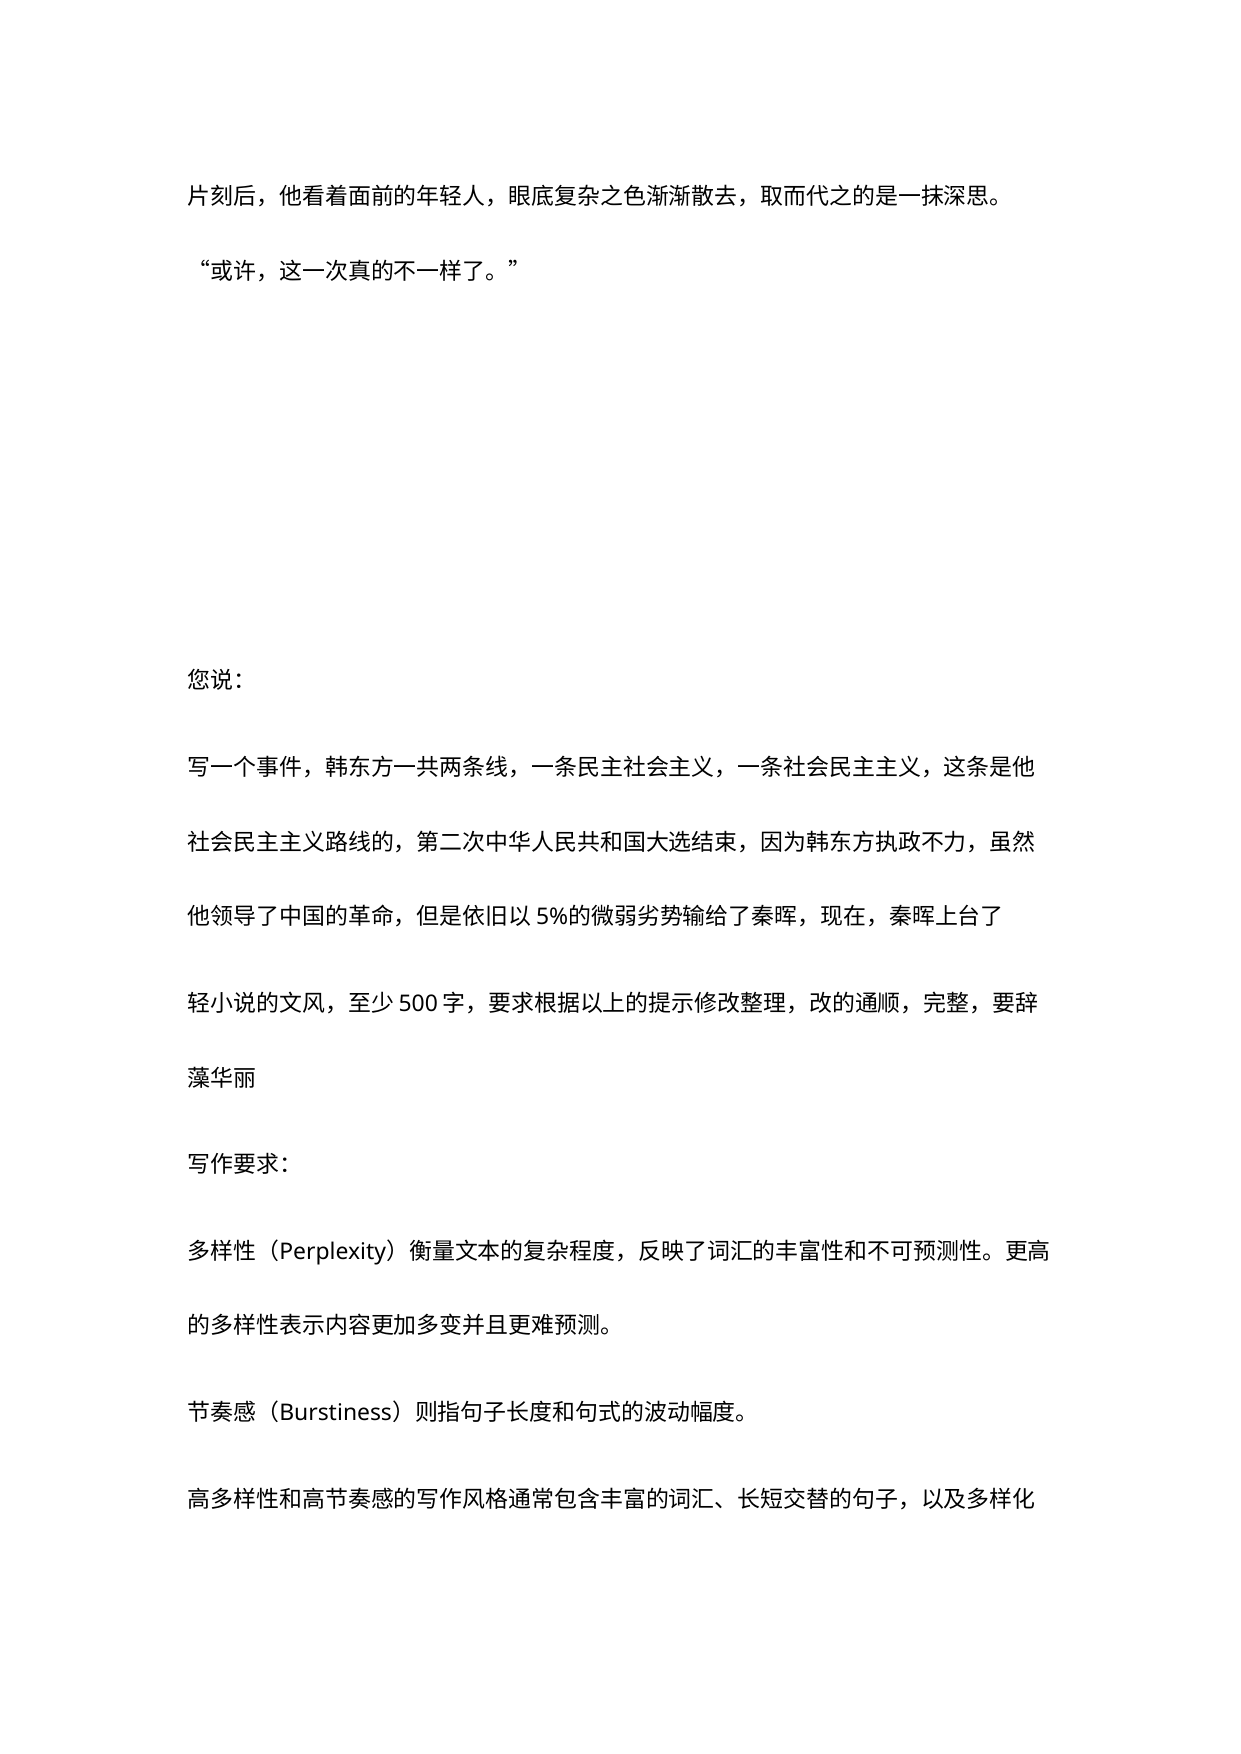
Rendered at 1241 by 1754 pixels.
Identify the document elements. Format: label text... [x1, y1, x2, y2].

text 片刻后，他看着面前的年轻人，眼底复杂之色渐渐散去，取而代之的是一抹深思。“或许，这一次真的不一样了。” [187, 162, 1053, 302]
text 写作要求： [187, 1130, 1053, 1195]
text 写一个事件，韩东方一共两条线，一条民主社会主义，一条社会民主主义，这条是他社会民主主义路线的，第二次中华人民共和国大选结束，因为韩东方执政不力，虽然他领导了中国的革命，但是依旧以5%的微弱劣势输给了秦晖，现在，秦晖上台了 [187, 733, 1053, 947]
text 您说： [187, 646, 1053, 711]
text 轻小说的文风，至少500字，要求根据以上的提示修改整理，改的通顺，完整，要辞藻华丽 [187, 969, 1053, 1109]
text 节奏感（Burstiness）则指句子长度和句式的波动幅度。 [187, 1378, 1053, 1443]
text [187, 1465, 1053, 1530]
text 多样性（Perplexity）衡量文本的复杂程度，反映了词汇的丰富性和不可预测性。更高的多样性表示内容更加多变并且更难预测。 [187, 1217, 1053, 1356]
